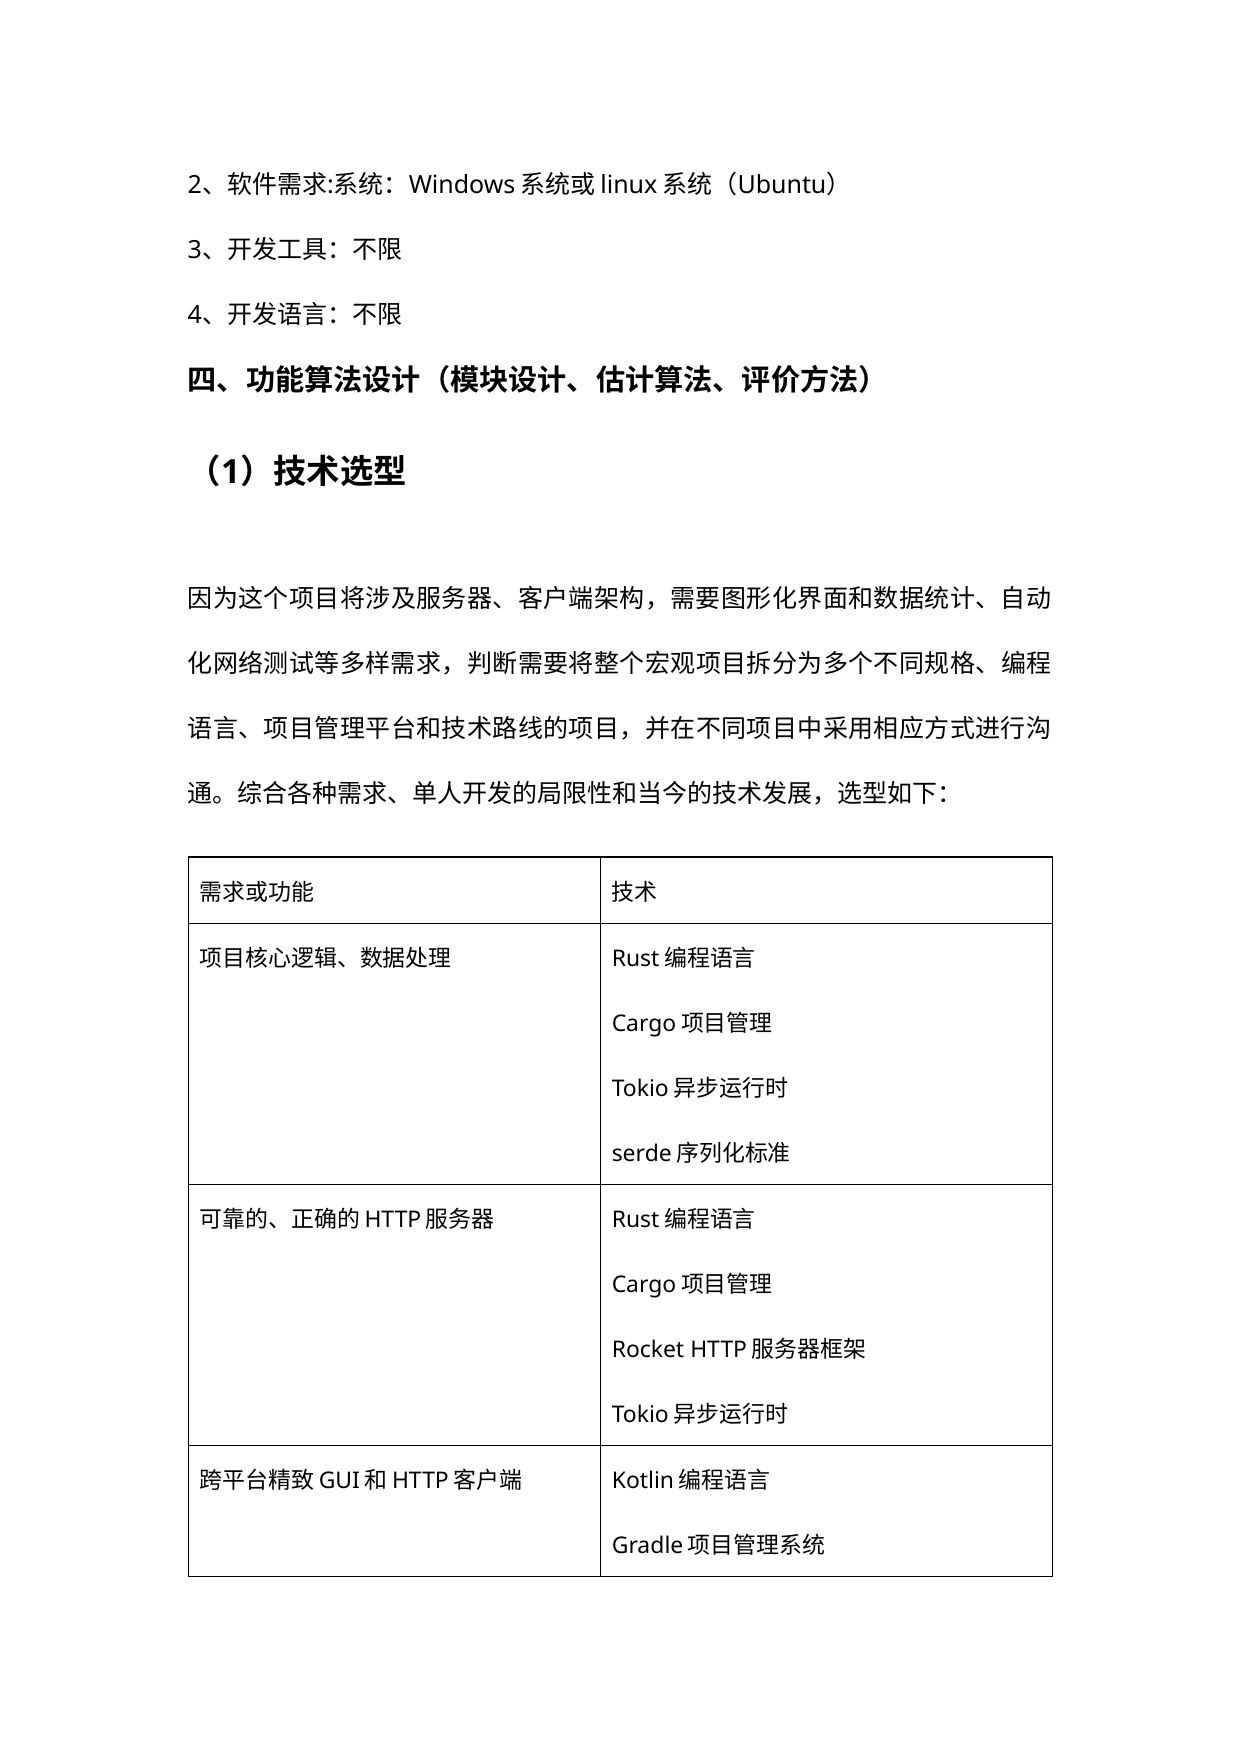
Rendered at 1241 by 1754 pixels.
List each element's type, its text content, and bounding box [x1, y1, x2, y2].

subtitle 技术选型 [187, 437, 1053, 502]
table_cell Rust编程语言 Cargo项目管理 Rocket HTTP服务器框架 Tokio异步运行时 [601, 1185, 1052, 1444]
text 3、开发工具：不限 [187, 215, 1053, 280]
text 2、软件需求:系统：Windows系统或linux系统（Ubuntu） [187, 150, 1053, 215]
table_cell 跨平台精致GUI和HTTP客户端 [189, 1446, 600, 1576]
table_cell Kotlin编程语言 Gradle项目管理系统 Ktor HTTP客户端 JetBrains Compose UI平台 [601, 1446, 1052, 1576]
table_cell Rust编程语言 Cargo项目管理 Tokio异步运行时 serde序列化标准 [601, 924, 1052, 1183]
table_header 需求或功能 [189, 858, 600, 922]
text 因为这个项目将涉及服务器、客户端架构，需要图形化界面和数据统计、自动化网络测试等多样需求，判断需要将整个宏观项目拆分为多个不同规格、编程语言、项目管理平台和技术路线的项目，并在不同项目中采用相应方式进行沟通。综合各种需求、单人开发的局限性和当今的技术发展，选型如下： [187, 564, 1053, 824]
table_cell 可靠的、正确的HTTP服务器 [189, 1185, 600, 1444]
table_header 技术 [601, 858, 1052, 922]
subtitle 四、功能算法设计（模块设计、估计算法、评价方法） [187, 345, 1053, 410]
text 4、开发语言：不限 [187, 280, 1053, 345]
table_cell 项目核心逻辑、数据处理 [189, 924, 600, 1183]
